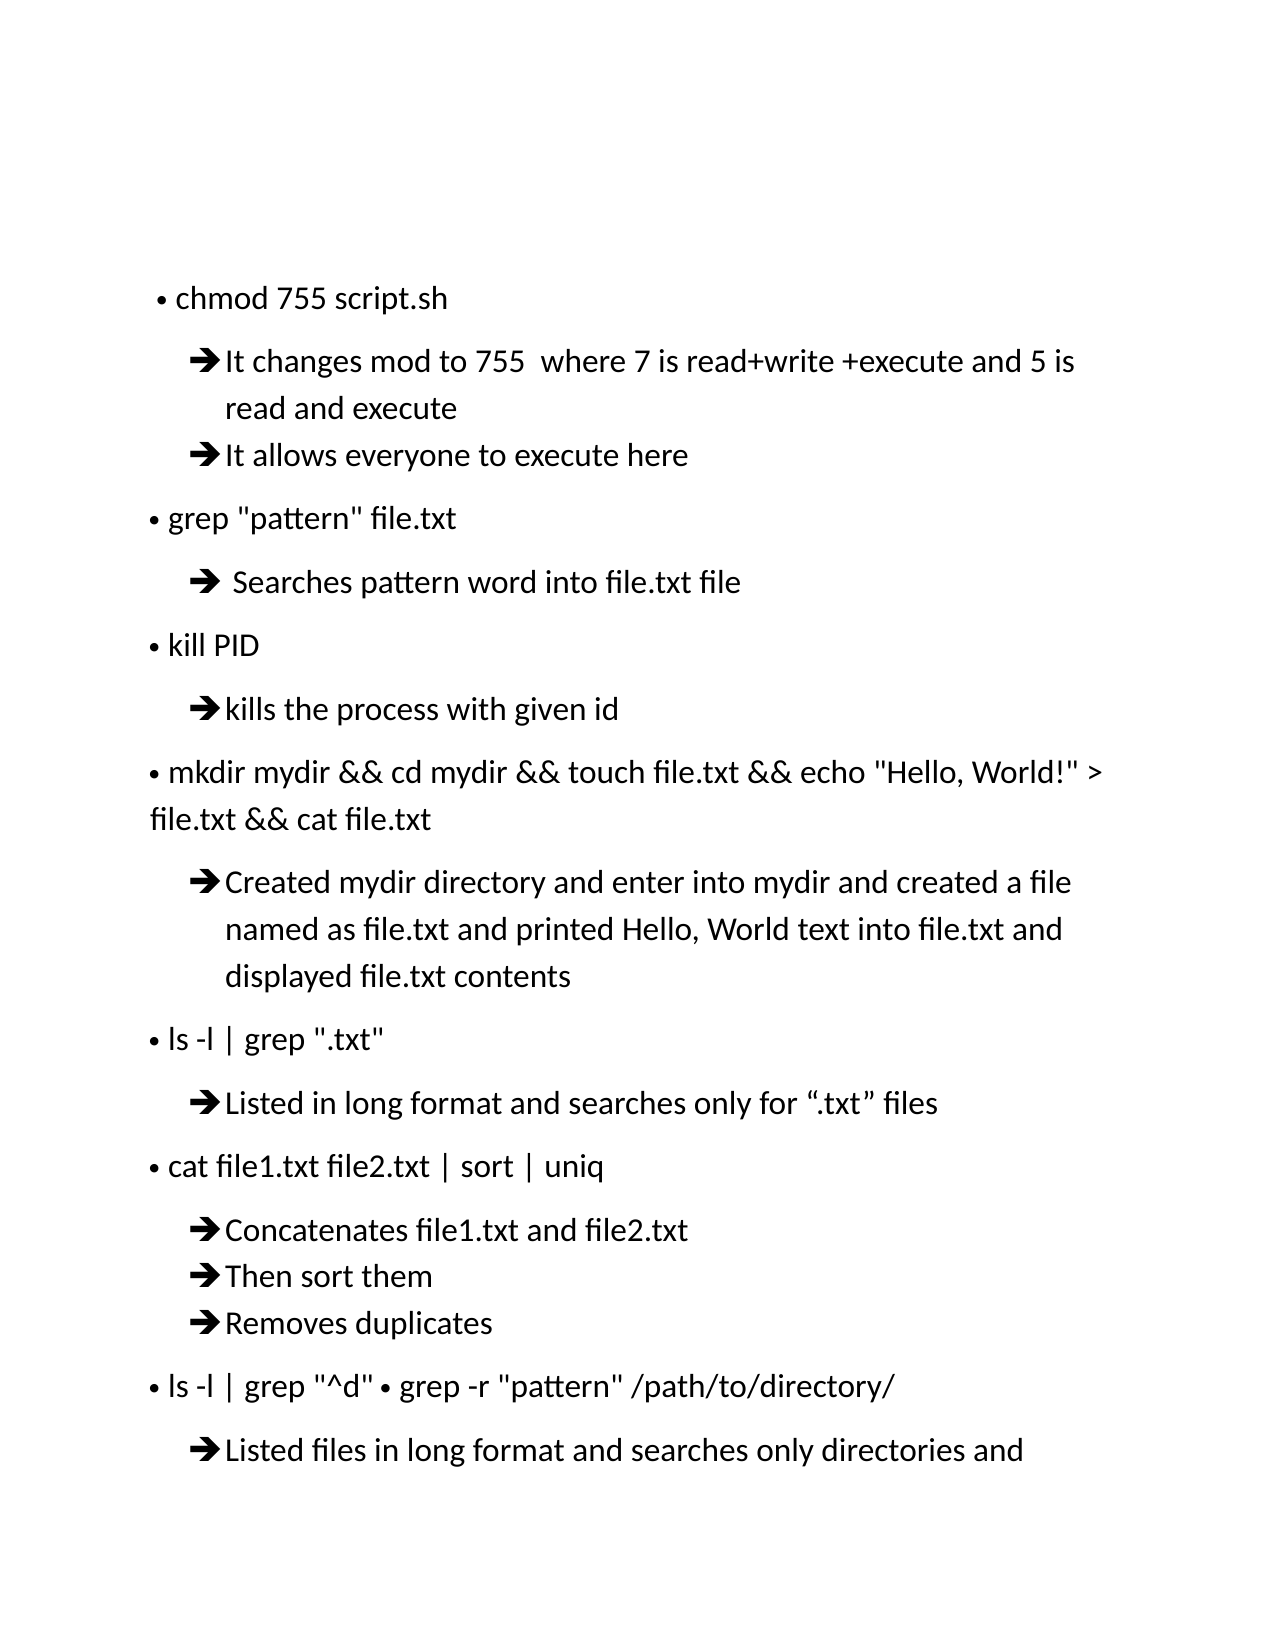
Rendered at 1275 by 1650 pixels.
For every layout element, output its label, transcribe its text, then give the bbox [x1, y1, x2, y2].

list It changes mod to 755 where 7 is read+write +execute and 5 is read and execute [187, 340, 1125, 428]
text chmod 755 script.sh [150, 277, 1125, 318]
text ls -l | grep ".txt" [150, 1018, 1125, 1059]
list Removes duplicates [187, 1302, 1125, 1343]
list It allows everyone to execute here [187, 434, 1125, 474]
list kills the process with given id [187, 688, 1125, 728]
text ls -l | grep "^d" grep -r "pattern" /path/to/directory/ [150, 1366, 1125, 1406]
text mkdir mydir && cd mydir && touch file.txt && echo "Hello, World!" > file.txt && cat file.txt [150, 751, 1125, 838]
text grep "pattern" file.txt [150, 497, 1125, 538]
text cat file1.txt file2.txt | sort | uniq [150, 1145, 1125, 1186]
list Created mydir directory and enter into mydir and created a file named as file.txt and printed Hello, World text into file.txt and displayed file.txt contents [187, 861, 1125, 996]
list Concatenates file1.txt and file2.txt [187, 1208, 1125, 1249]
list Then sort them [187, 1255, 1125, 1296]
list Listed in long format and searches only for “.txt” files [187, 1082, 1125, 1122]
list Searches pattern word into file.txt file [187, 561, 1125, 601]
text kill PID [150, 624, 1125, 665]
list Listed files in long format and searches only directories and [187, 1429, 1125, 1470]
